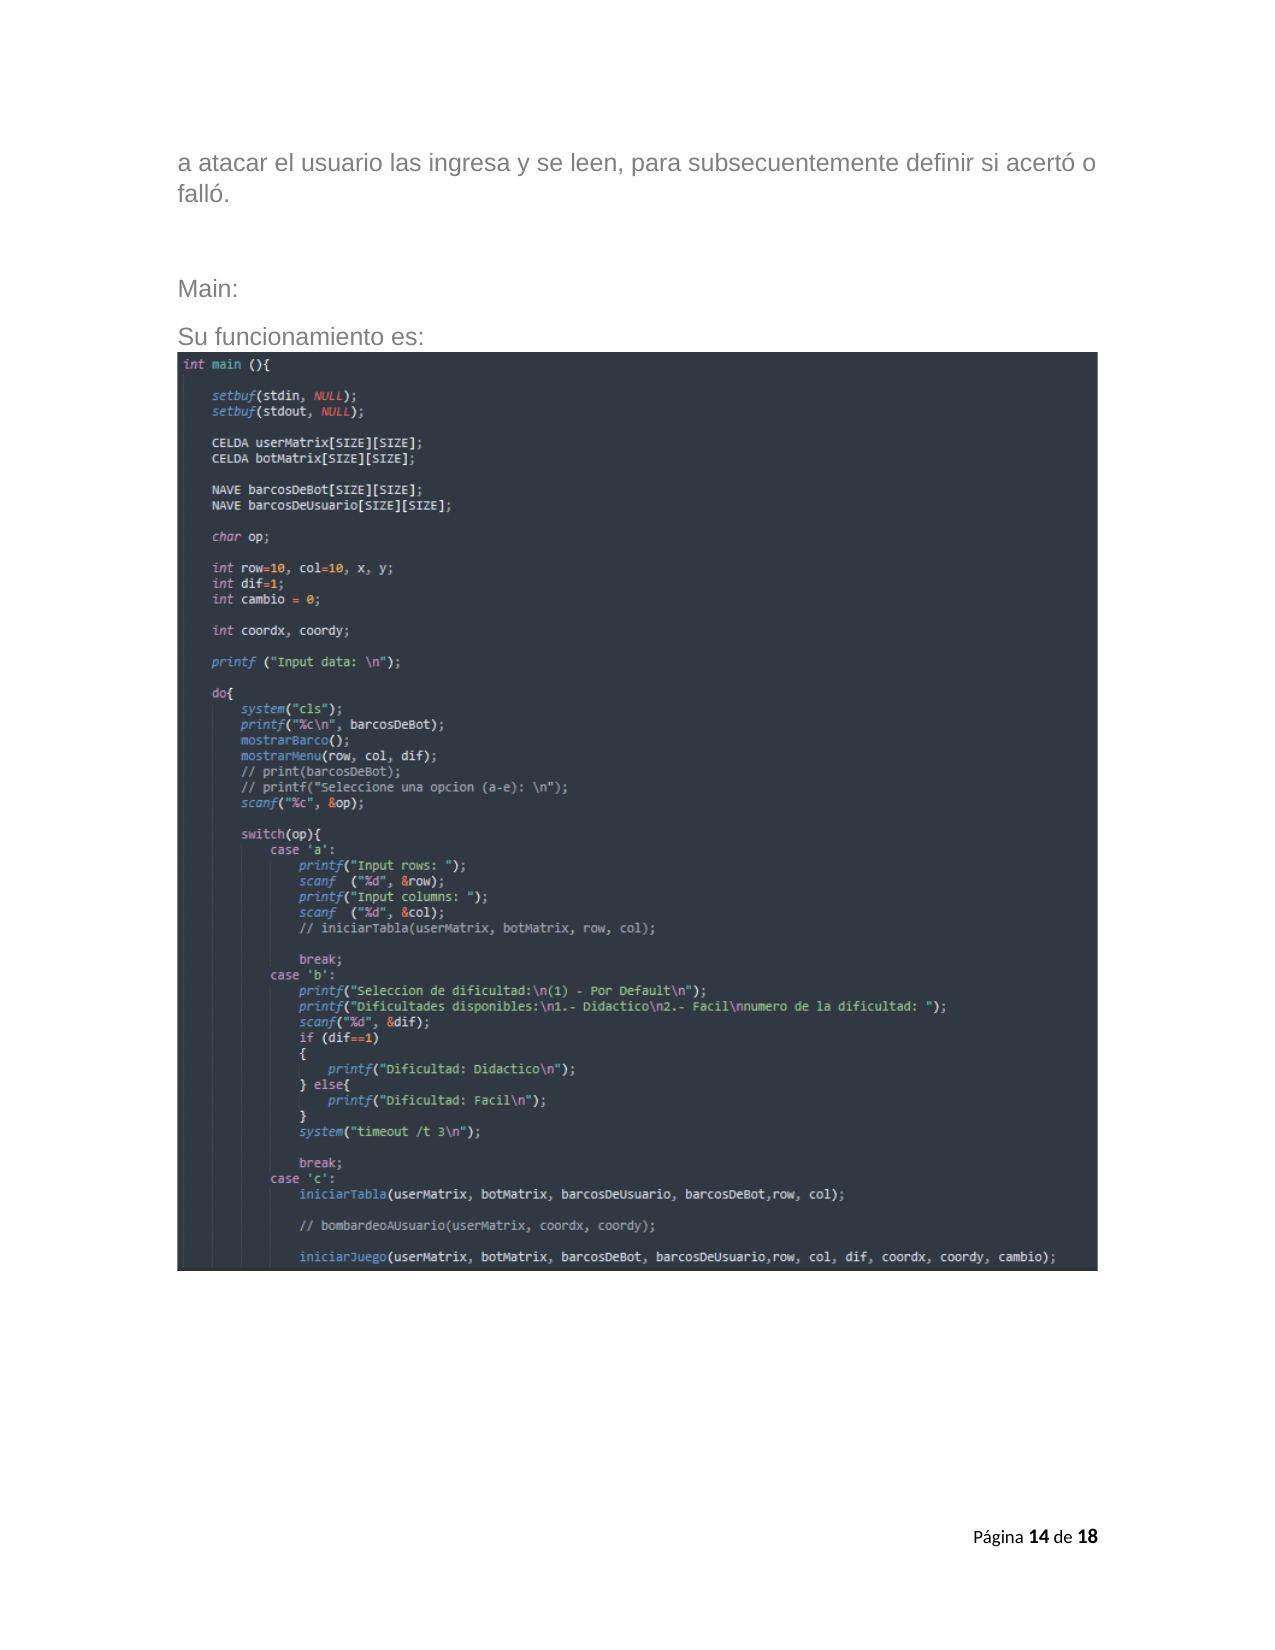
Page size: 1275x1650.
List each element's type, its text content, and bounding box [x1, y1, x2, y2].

text Main: [177, 274, 1098, 303]
text Su funcionamiento es: [177, 322, 1098, 352]
picture [177, 352, 1098, 1271]
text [177, 148, 1098, 207]
